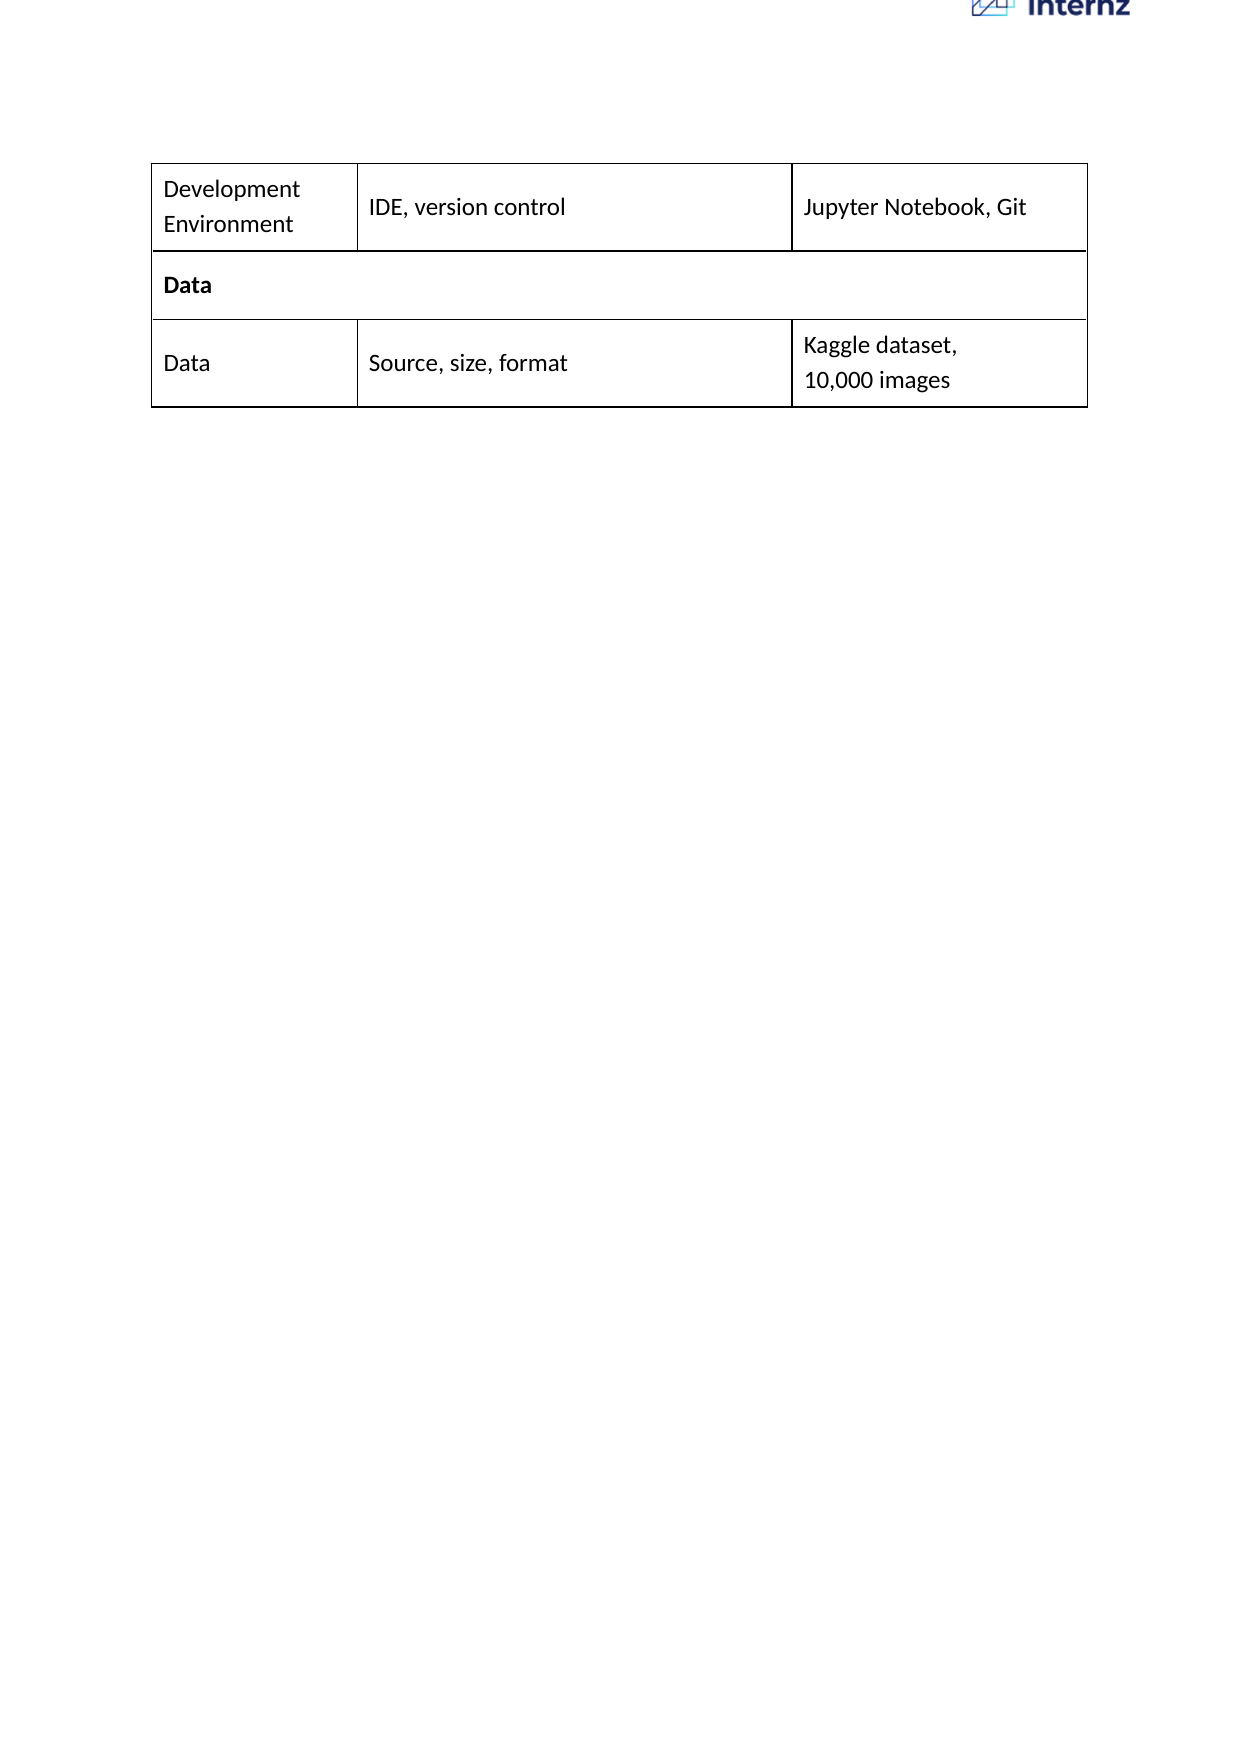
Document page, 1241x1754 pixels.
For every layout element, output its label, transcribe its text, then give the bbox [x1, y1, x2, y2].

picture [956, 0, 1148, 40]
table_cell Kaggle dataset, 10,000 images [793, 319, 1087, 406]
table_cell IDE, version control [358, 164, 791, 250]
table_cell Data [152, 320, 357, 406]
table_cell Development Environment [152, 164, 357, 250]
table_cell Jupyter Notebook, Git [793, 164, 1087, 250]
table_cell Data [152, 251, 792, 319]
table_cell [792, 250, 1087, 319]
table_cell Source, size, format [358, 320, 791, 406]
